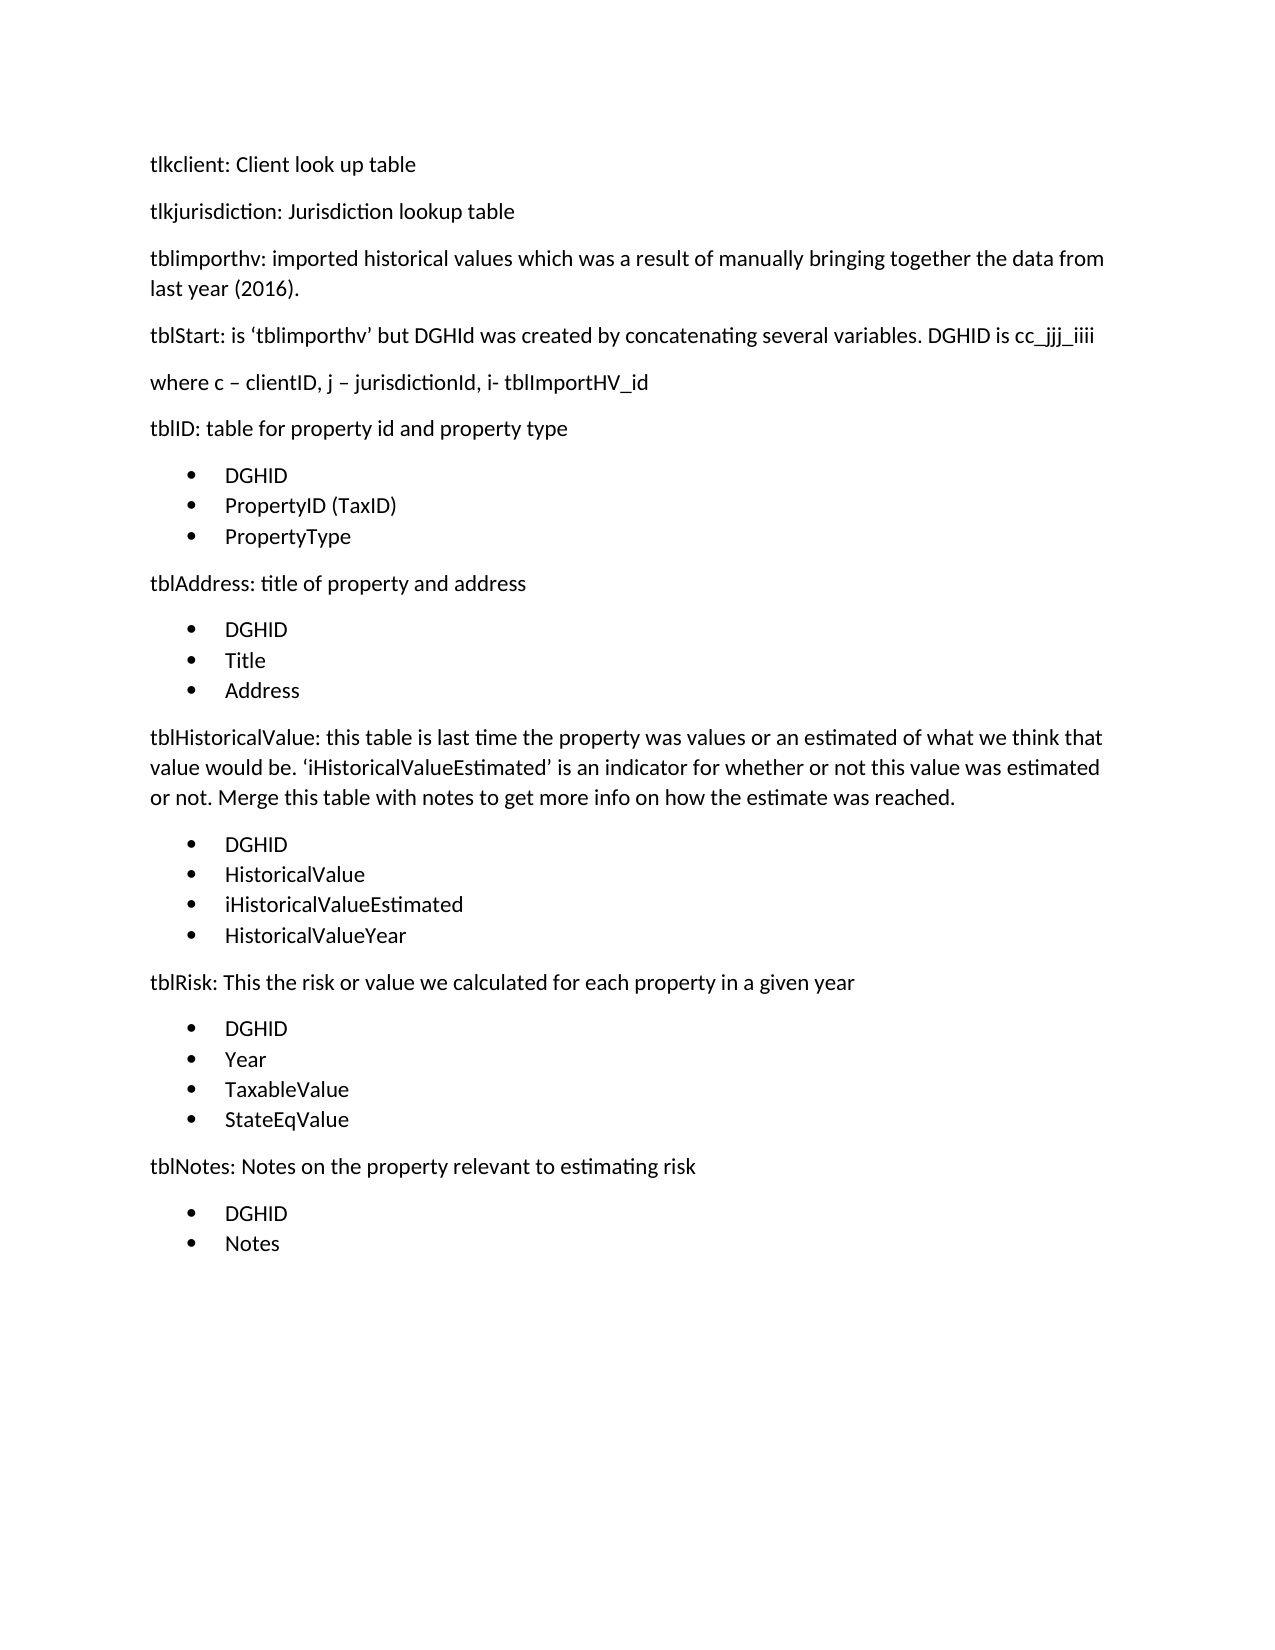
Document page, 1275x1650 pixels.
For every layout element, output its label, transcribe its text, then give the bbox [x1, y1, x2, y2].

text tblHistoricalValue: this table is last time the property was values or an estimated of what we think that value would be. ‘iHistoricalValueEstimated’ is an indicator for whether or not this value was estimated or not. Merge this table with notes to get more info on how the estimate was reached. [150, 723, 1125, 811]
list PropertyID (TaxID) [187, 492, 1125, 520]
list Year [187, 1045, 1125, 1073]
text tlkjurisdiction: Jurisdiction lookup table [150, 197, 1125, 225]
text tblID: table for property id and property type [150, 414, 1125, 443]
list StateEqValue [187, 1105, 1125, 1133]
list DGHID [187, 830, 1125, 858]
text tblStart: is ‘tblimporthv’ but DGHId was created by concatenating several variables. DGHID is cc_jjj_iiii [150, 321, 1125, 349]
text tblimporthv: imported historical values which was a result of manually bringing together the data from last year (2016). [150, 244, 1125, 302]
list DGHID [187, 1014, 1125, 1043]
list TaxableValue [187, 1075, 1125, 1103]
list HistoricalValue [187, 860, 1125, 888]
text tblRisk: This the risk or value we calculated for each property in a given year [150, 968, 1125, 996]
text tblNotes: Notes on the property relevant to estimating risk [150, 1152, 1125, 1180]
list DGHID [187, 461, 1125, 489]
list PropertyType [187, 522, 1125, 550]
list DGHID [187, 1199, 1125, 1227]
text tlkclient: Client look up table [150, 150, 1125, 178]
list HistoricalValueYear [187, 921, 1125, 949]
list Address [187, 676, 1125, 704]
text where c – clientID, j – jurisdictionId, i- tblImportHV_id [150, 368, 1125, 396]
list iHistoricalValueEstimated [187, 891, 1125, 919]
list DGHID [187, 616, 1125, 644]
list Notes [187, 1229, 1125, 1257]
text tblAddress: title of property and address [150, 569, 1125, 597]
list Title [187, 646, 1125, 674]
